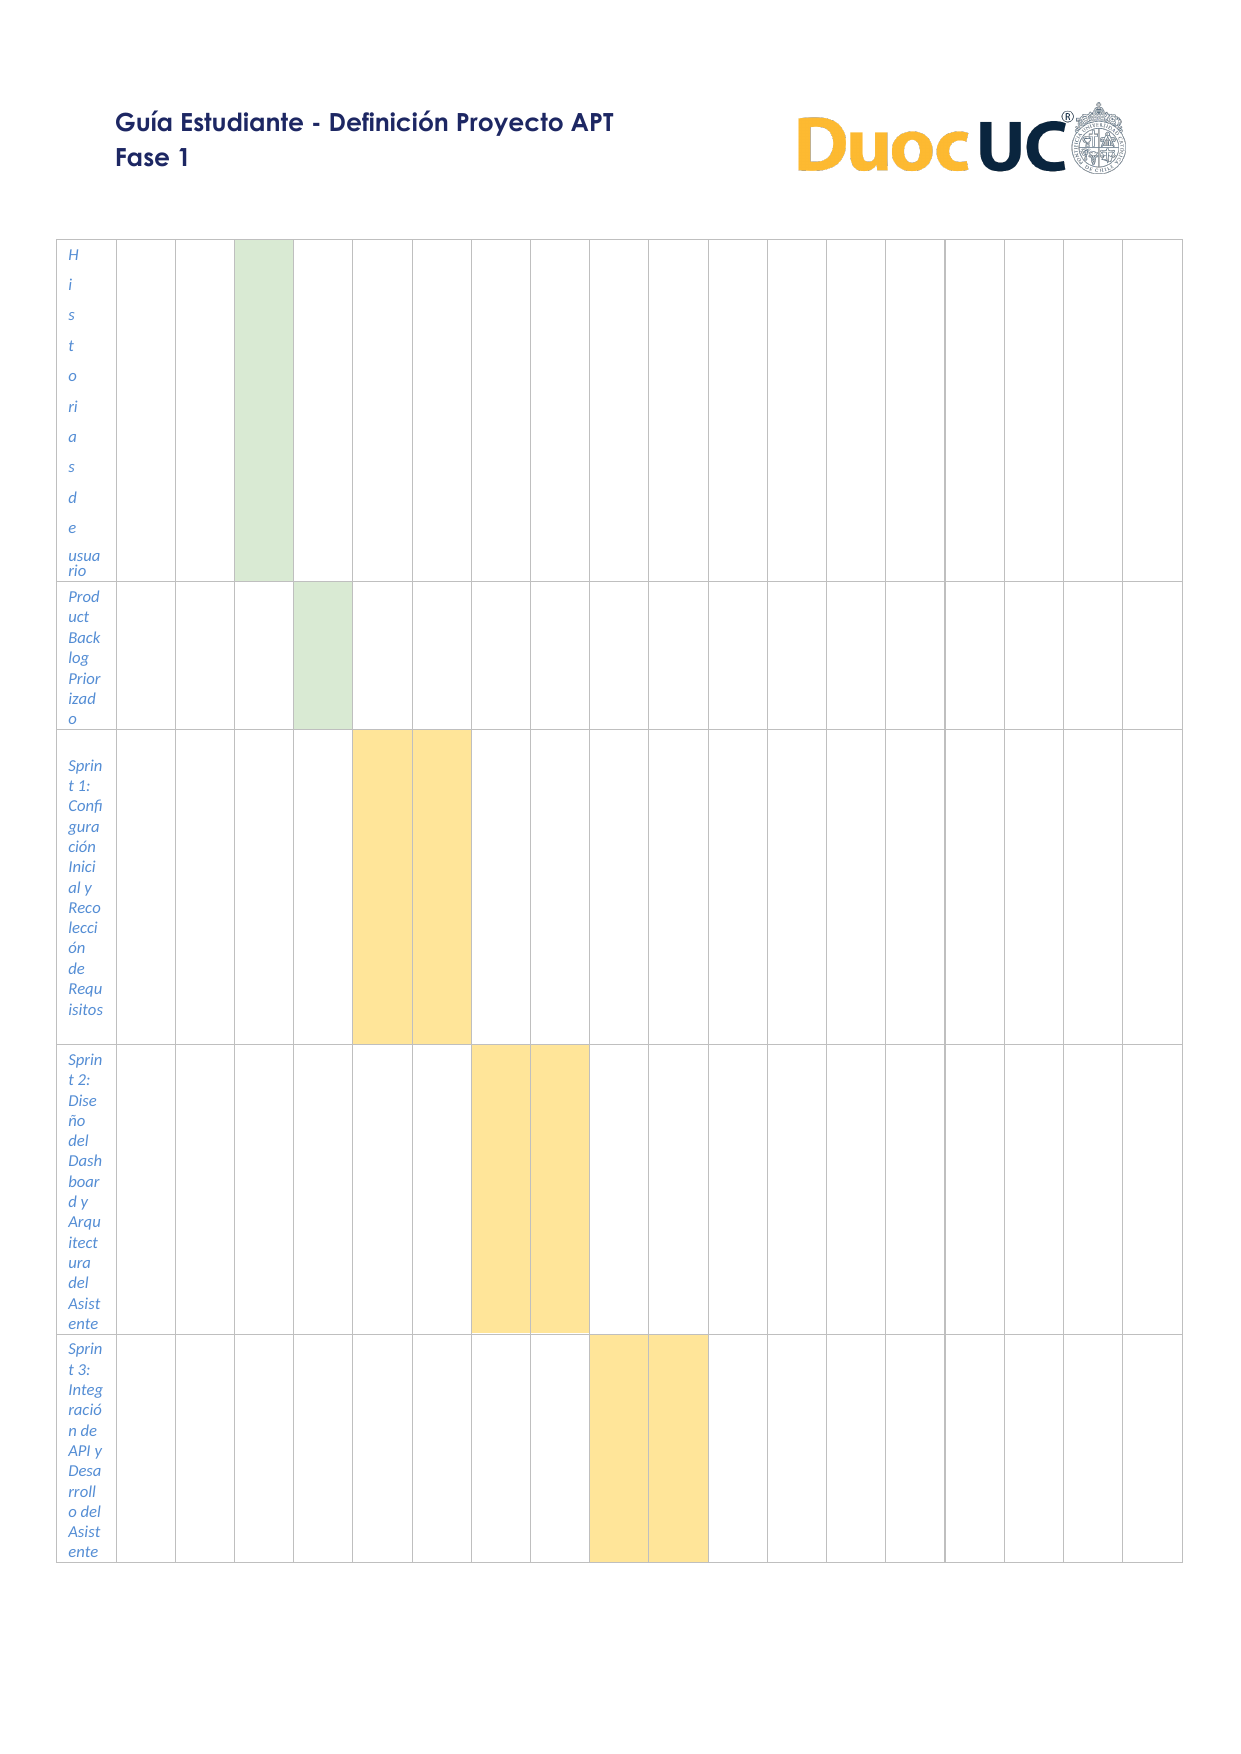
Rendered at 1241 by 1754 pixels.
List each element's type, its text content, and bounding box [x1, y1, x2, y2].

table_cell [531, 730, 589, 1044]
table_cell [413, 1045, 471, 1333]
table_cell [235, 582, 293, 729]
table_cell [649, 730, 708, 1044]
table_cell [649, 1335, 708, 1562]
table_cell [353, 240, 412, 581]
picture [798, 102, 1126, 174]
table_cell [1064, 240, 1122, 581]
table_cell [768, 1045, 826, 1333]
table_cell [946, 730, 1004, 1044]
table_cell [590, 240, 648, 581]
table_cell [413, 240, 471, 581]
table_cell Sprint 1: Configuración Inicial y Recolección de Requisitos [57, 730, 116, 1044]
table_cell [709, 1335, 767, 1562]
table_cell [946, 582, 1004, 729]
table_cell [235, 240, 293, 581]
table_cell [886, 1045, 944, 1333]
table_cell [472, 1335, 530, 1562]
table_cell [709, 1045, 767, 1333]
table_cell [1005, 582, 1063, 729]
table_cell [176, 240, 234, 581]
table_cell [1123, 582, 1182, 729]
table_cell [1123, 1335, 1182, 1562]
table_cell [590, 730, 648, 1044]
table_cell [294, 730, 352, 1044]
table_cell [117, 1045, 175, 1333]
table_cell [117, 730, 175, 1044]
table_cell [827, 240, 885, 581]
table_cell [1064, 730, 1122, 1044]
table_cell [353, 582, 412, 729]
table_cell [1005, 1335, 1063, 1562]
table_cell [353, 730, 412, 1044]
table_cell [531, 1335, 589, 1562]
table_cell [886, 730, 944, 1044]
table_cell [294, 1045, 352, 1333]
table_cell [946, 1335, 1004, 1562]
table_cell [176, 1045, 234, 1333]
table_cell [117, 240, 175, 581]
table_cell [827, 730, 885, 1044]
table_cell [531, 582, 589, 729]
table_cell [1123, 730, 1182, 1044]
table_cell Product Backlog Priorizado [57, 582, 116, 729]
table_cell [649, 582, 708, 729]
table_cell [768, 582, 826, 729]
table_cell [472, 240, 530, 581]
table_cell [709, 240, 767, 581]
table_cell [353, 1335, 412, 1562]
table_cell [1005, 730, 1063, 1044]
table_cell [649, 1045, 708, 1333]
table_cell [1064, 1335, 1122, 1562]
table_cell [176, 1335, 234, 1562]
table_cell [709, 730, 767, 1044]
table_cell [294, 1335, 352, 1562]
table_cell [472, 730, 530, 1044]
table_cell [1005, 240, 1063, 581]
table_cell [1123, 1045, 1182, 1333]
table_cell [117, 1335, 175, 1562]
table_cell [709, 582, 767, 729]
table_cell [590, 1045, 648, 1333]
table_cell [886, 582, 944, 729]
table_cell [472, 1045, 530, 1333]
table_cell [1064, 582, 1122, 729]
table_cell [176, 730, 234, 1044]
table_cell [176, 582, 234, 729]
table_cell [235, 730, 293, 1044]
table_cell [294, 582, 352, 729]
table_cell [353, 1045, 412, 1333]
table_cell [472, 582, 530, 729]
table_cell Sprint 2: Diseño del Dashboard y Arquitectura del Asistente [57, 1045, 116, 1333]
table_cell [294, 240, 352, 581]
table_cell [827, 582, 885, 729]
table_cell [827, 1045, 885, 1333]
table_cell [531, 240, 589, 581]
table_cell [649, 240, 708, 581]
table_cell [946, 1045, 1004, 1333]
table_cell Sprint 3: Integración de API y Desarrollo del Asistente [57, 1335, 116, 1562]
table_cell [117, 582, 175, 729]
table_cell [590, 582, 648, 729]
table_cell [827, 1335, 885, 1562]
table_cell [1005, 1045, 1063, 1333]
table_cell [1123, 240, 1182, 581]
table_cell [590, 1335, 648, 1562]
table_cell [768, 240, 826, 581]
table_cell [235, 1335, 293, 1562]
table_cell [235, 1045, 293, 1333]
table_cell [886, 240, 944, 581]
table_cell [413, 730, 471, 1044]
table_cell [531, 1045, 589, 1333]
table_cell [946, 240, 1004, 581]
table_cell [886, 1335, 944, 1562]
table_cell [413, 1335, 471, 1562]
table_cell [413, 582, 471, 729]
table_cell Épicas e Historias de usuario [57, 240, 116, 581]
table_cell [768, 730, 826, 1044]
table_cell [1064, 1045, 1122, 1333]
table_cell [768, 1335, 826, 1562]
